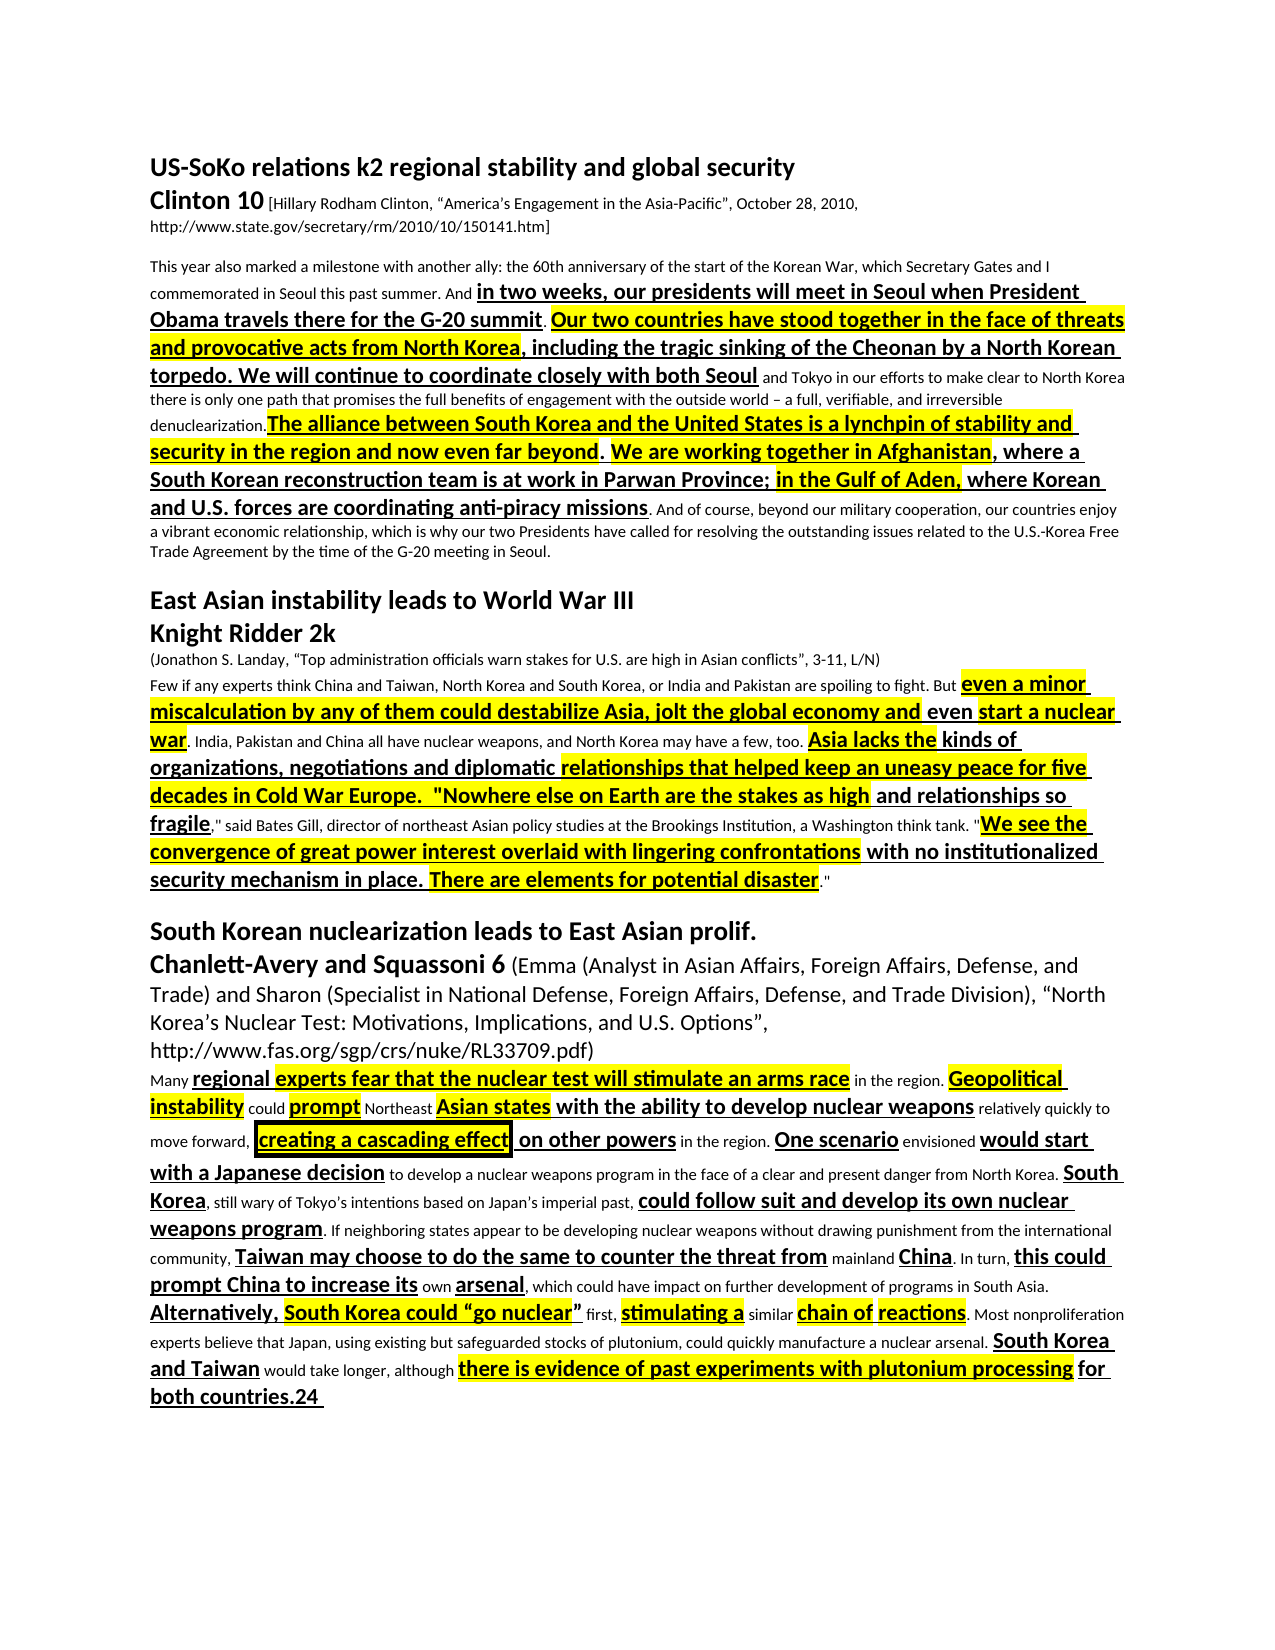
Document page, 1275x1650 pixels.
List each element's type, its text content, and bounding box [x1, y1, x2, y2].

text Chanlett-Avery and Squassoni 6 (Emma (Analyst in Asian Affairs, Foreign Affairs, Defense, and Trade) and Sharon (Specialist in National Defense, Foreign Affairs, Defense, and Trade Division), “North Korea’s Nuclear Test: Motivations, Implications, and U.S. Options”, http://www.fas.org/sgp/crs/nuke/RL33709.pdf) [150, 947, 1125, 1064]
subtitle US-SoKo relations k2 regional stability and global security [150, 150, 1125, 183]
text This year also marked a milestone with another ally: the 60th anniversary of the start of the Korean War, which Secretary Gates and I commemorated in Seoul this past summer. And in two weeks, our presidents will meet in Seoul when President Obama travels there for the G-20 summit. Our two countries have stood together in the face of threats and provocative acts from North Korea, including the tragic sinking of the Cheonan by a North Korean torpedo. We will continue to coordinate closely with both Seoul and Tokyo in our efforts to make clear to North Korea there is only one path that promises the full benefits of engagement with the outside world – a full, verifiable, and irreversible denuclearization.The alliance between South Korea and the United States is a lynchpin of stability and security in the region and now even far beyond. We are working together in Afghanistan, where a South Korean reconstruction team is at work in Parwan Province; in the Gulf of Aden, where Korean and U.S. forces are coordinating anti-piracy missions. And of course, beyond our military cooperation, our countries enjoy a vibrant economic relationship, which is why our two Presidents have called for resolving the outstanding issues related to the U.S.-Korea Free Trade Agreement by the time of the G-20 meeting in Seoul. [150, 257, 1125, 562]
subtitle East Asian instability leads to World War III [150, 583, 1125, 616]
subtitle South Korean nuclearization leads to East Asian prolif. [150, 914, 1125, 947]
text Many regional experts fear that the nuclear test will stimulate an arms race in the region. Geopolitical instability could prompt Northeast Asian states with the ability to develop nuclear weapons relatively quickly to move forward, creating a cascading effect on other powers in the region. One scenario envisioned would start with a Japanese decision to develop a nuclear weapons program in the face of a clear and present danger from North Korea. South Korea, still wary of Tokyo’s intentions based on Japan’s imperial past, could follow suit and develop its own nuclear weapons program. If neighboring states appear to be developing nuclear weapons without drawing punishment from the international community, Taiwan may choose to do the same to counter the threat from mainland China. In turn, this could prompt China to increase its own arsenal, which could have impact on further development of programs in South Asia. Alternatively, South Korea could “go nuclear” first, stimulating a similar chain of reactions. Most nonproliferation experts believe that Japan, using existing but safeguarded stocks of plutonium, could quickly manufacture a nuclear arsenal. South Korea and Taiwan would take longer, although there is evidence of past experiments with plutonium processing for both countries.24 [150, 1064, 1125, 1410]
text Knight Ridder 2k [150, 616, 1125, 649]
text Clinton 10 [Hillary Rodham Clinton, “America’s Engagement in the Asia-Pacific”, October 28, 2010, http://www.state.gov/secretary/rm/2010/10/150141.htm] [150, 183, 1125, 236]
text (Jonathon S. Landay, “Top administration officials warn stakes for U.S. are high in Asian conflicts”, 3-11, L/N) [150, 649, 1125, 669]
text Few if any experts think China and Taiwan, North Korea and South Korea, or India and Pakistan are spoiling to fight. But even a minor miscalculation by any of them could destabilize Asia, jolt the global economy and even start a nuclear war. India, Pakistan and China all have nuclear weapons, and North Korea may have a few, too. Asia lacks the kinds of organizations, negotiations and diplomatic relationships that helped keep an uneasy peace for five decades in Cold War Europe. "Nowhere else on Earth are the stakes as high and relationships so fragile," said Bates Gill, director of northeast Asian policy studies at the Brookings Institution, a Washington think tank. "We see the convergence of great power interest overlaid with lingering confrontations with no institutionalized security mechanism in place. There are elements for potential disaster." [150, 669, 1125, 893]
